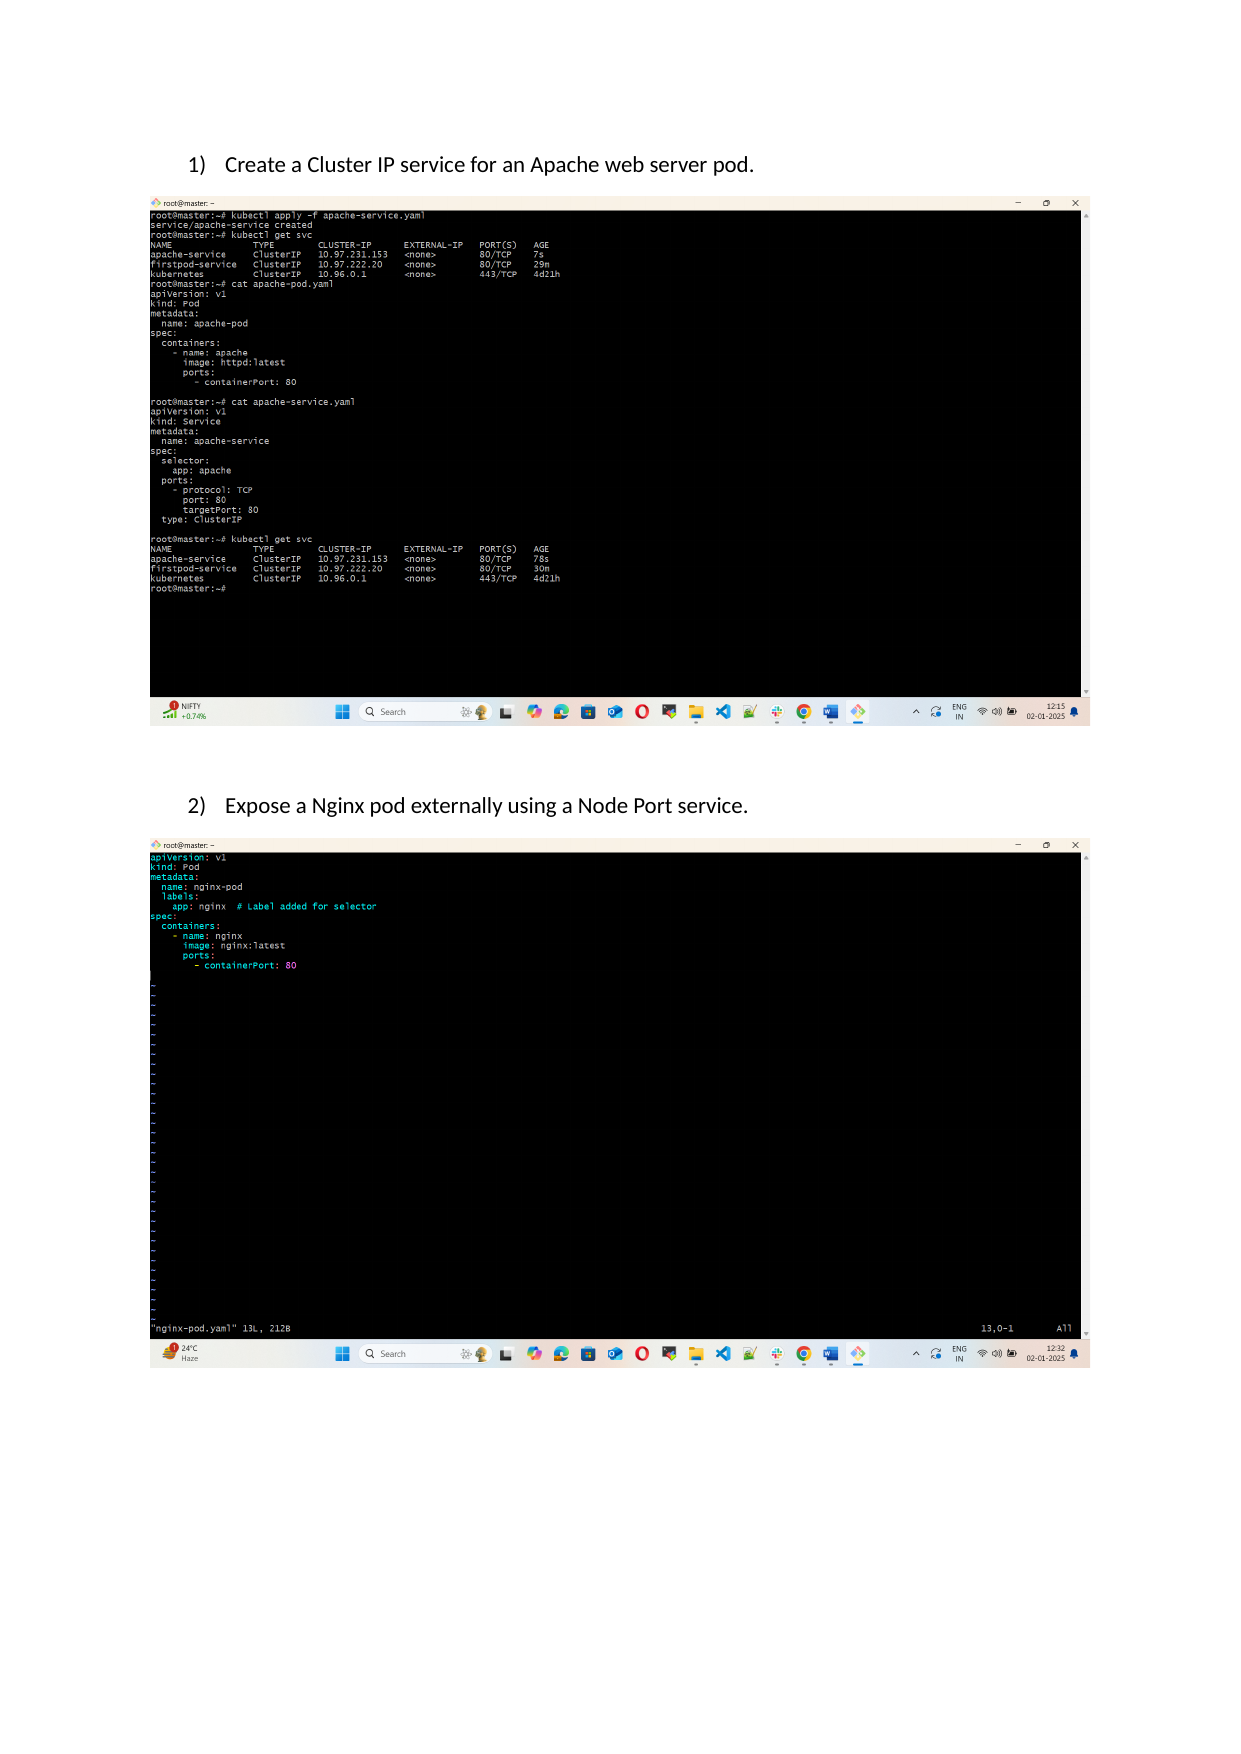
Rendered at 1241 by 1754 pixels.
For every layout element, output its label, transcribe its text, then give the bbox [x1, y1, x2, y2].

list Create a Cluster IP service for an Apache web server pod. [187, 150, 1090, 178]
picture [150, 196, 1091, 726]
picture [150, 838, 1091, 1368]
list Expose a Nginx pod externally using a Node Port service. [187, 791, 1090, 819]
